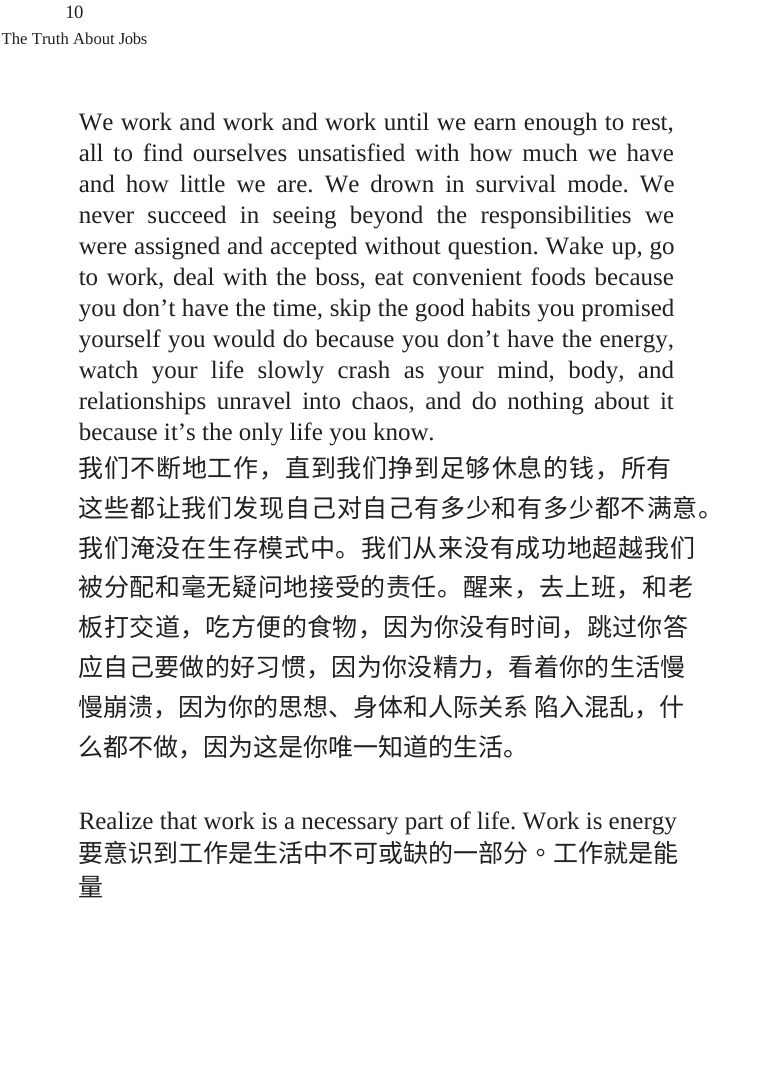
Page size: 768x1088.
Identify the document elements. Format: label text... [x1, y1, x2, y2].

text We work and work and work until we earn enough to rest, all to find ourselves unsatisfied with how much we have and how little we are. We drown in survival mode. We never succeed in seeing beyond the responsibilities we were assigned and accepted without question. Wake up, go to work, deal with the boss, eat convenient foods because you don’t have the time, skip the good habits you promised yourself you would do because you don’t have the energy, watch your life slowly crash as your mind, body, and relationships unravel into chaos, and do nothing about it because it’s the only life you know. [78, 107, 675, 446]
text Realize that work is a necessary part of life. Work is energy 要意识到工作是生活中不可或缺的一部分。工作就是能量 [78, 806, 701, 904]
text 我们不断地工作，直到我们挣到足够休息的钱，所有 这些都让我们发现自己对自己有多少和有多少都不满意。我们淹没在生存模式中。我们从来没有成功地超越我们被分配和毫无疑问地接受的责任。醒来，去上班，和老板打交道，吃方便的食物，因为你没有时间，跳过你答应自己要做的好习惯，因为你没精力，看着你的生活慢慢崩溃，因为你的思想、身体和人际关系 陷入混乱，什么都不做，因为这是你唯一知道的生活。 [78, 448, 700, 763]
